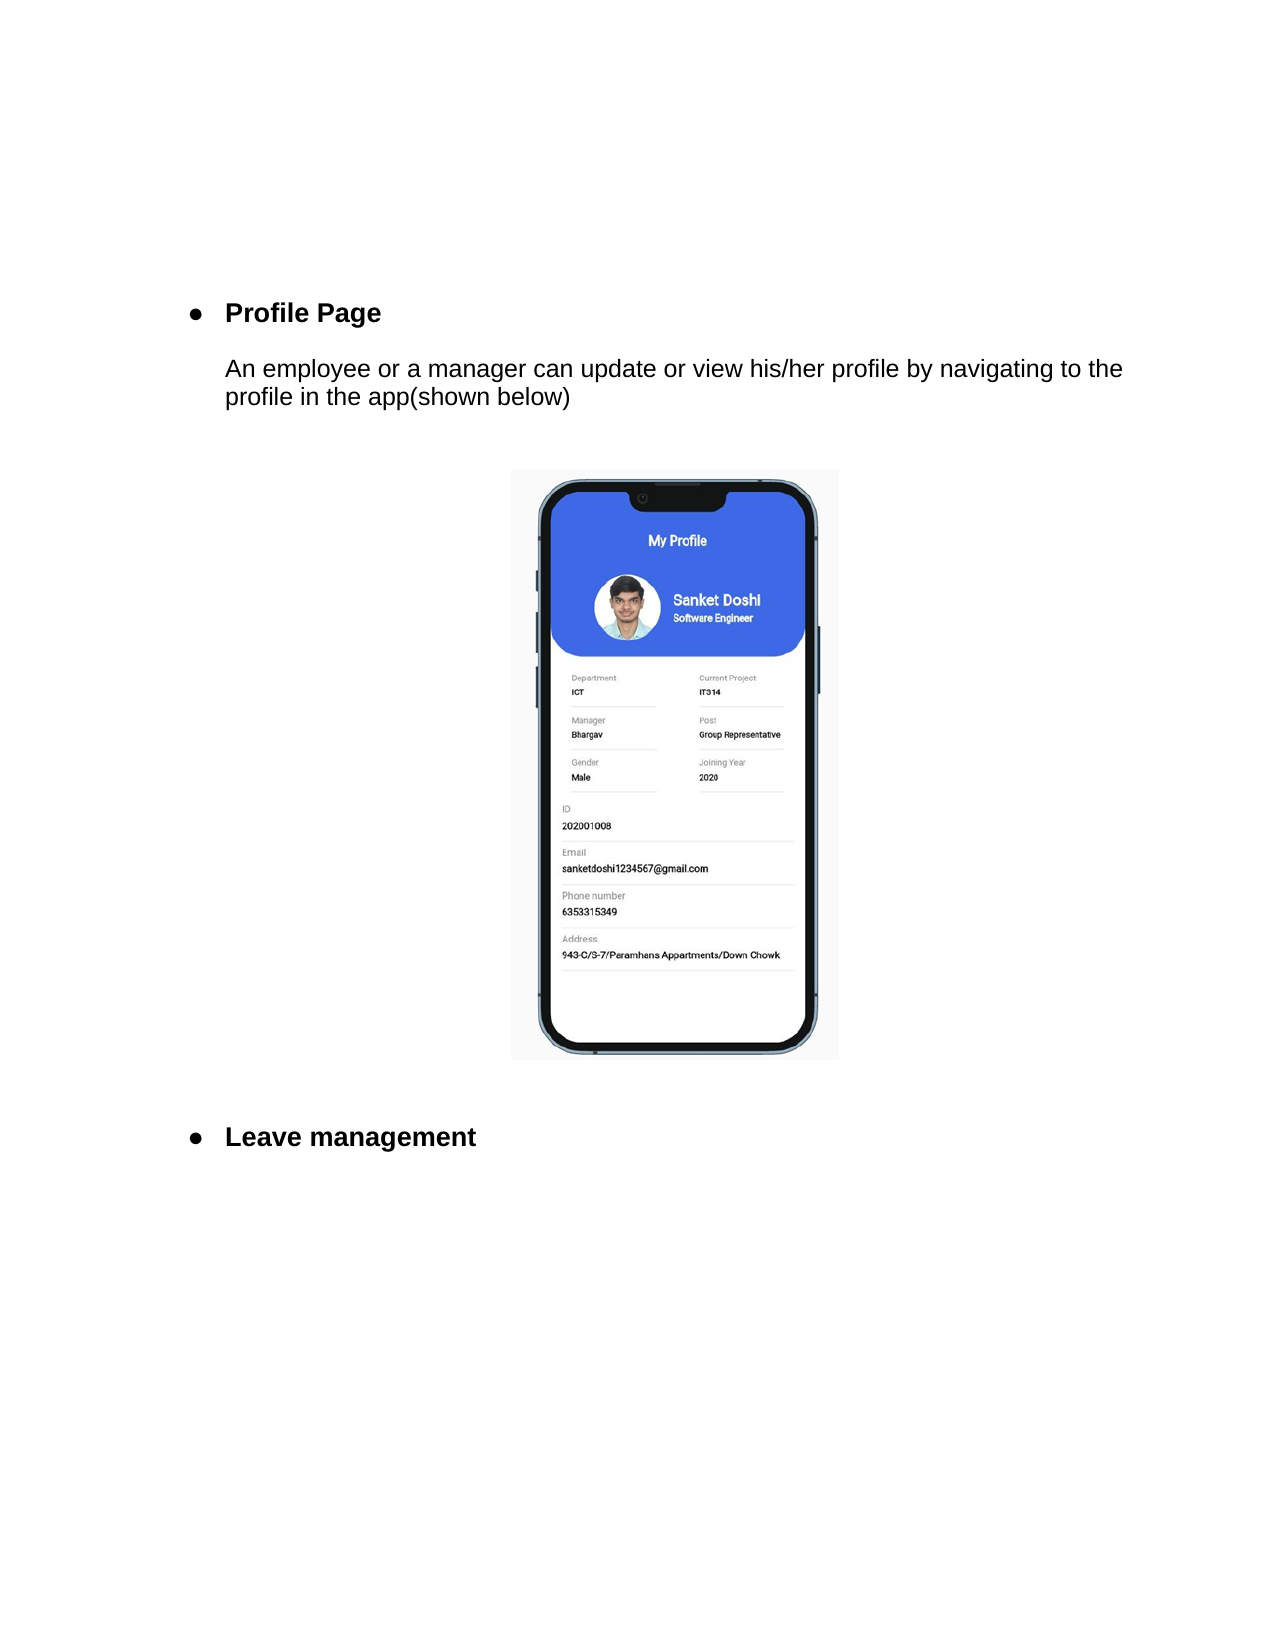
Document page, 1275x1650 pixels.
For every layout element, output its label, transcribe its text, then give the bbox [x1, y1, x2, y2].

picture [511, 469, 839, 1060]
text An employee or a manager can update or view his/her profile by navigating to the profile in the app(shown below) [225, 353, 1125, 411]
list Leave management [187, 1121, 1125, 1152]
list Profile Page [187, 297, 1125, 328]
